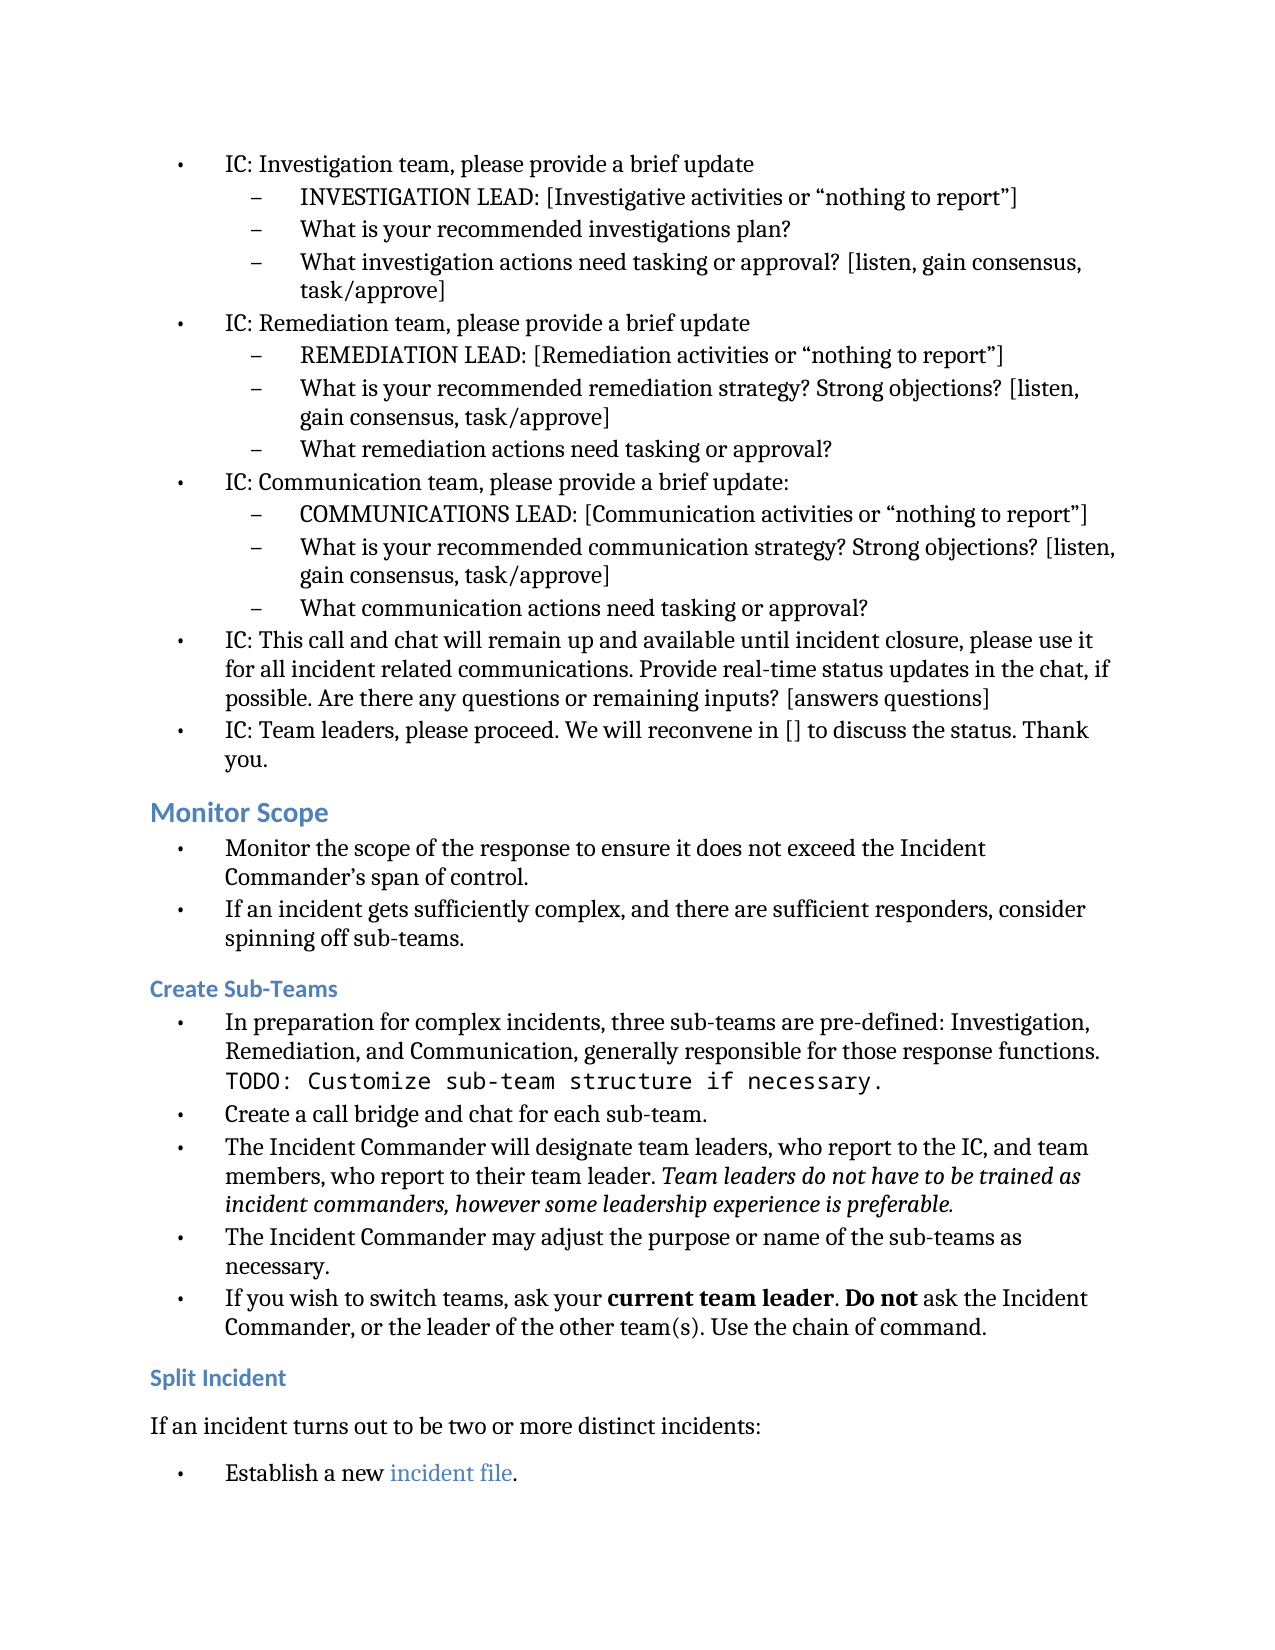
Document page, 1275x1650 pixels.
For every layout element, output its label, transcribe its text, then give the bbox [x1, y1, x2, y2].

list What is your recommended communication strategy? Strong objections? [listen, gain consensus, task/approve] [250, 532, 1125, 590]
list What remediation actions need tasking or approval? [250, 435, 1125, 464]
subtitle Create Sub-Teams [150, 973, 1125, 1004]
list IC: Communication team, please provide a brief update: [175, 467, 1125, 496]
list IC: Team leaders, please proceed. We will reconvene in [] to discuss the status. Thank you. [175, 716, 1125, 774]
list What communication actions need tasking or approval? [250, 594, 1125, 622]
list If an incident gets sufficiently complex, and there are sufficient responders, consider spinning off sub-teams. [175, 895, 1125, 953]
list Create a call bridge and chat for each sub-team. [175, 1100, 1125, 1129]
subtitle Split Incident [150, 1362, 1125, 1393]
list What investigation actions need tasking or approval? [listen, gain consensus, task/approve] [250, 247, 1125, 305]
list IC: This call and chat will remain up and available until incident closure, please use it for all incident related communications. Provide real-time status updates in the chat, if possible. Are there any questions or remaining inputs? [answers questions] [175, 626, 1125, 712]
list The Incident Commander will designate team leaders, who report to the IC, and team members, who report to their team leader. Team leaders do not have to be trained as incident commanders, however some leadership experience is preferable. [175, 1133, 1125, 1219]
list Establish a new incident file. [175, 1459, 1125, 1488]
subtitle Monitor Scope [150, 794, 1125, 830]
list IC: Remediation team, please provide a brief update [175, 309, 1125, 337]
list INVESTIGATION LEAD: [Investigative activities or “nothing to report”] [250, 182, 1125, 211]
text If an incident turns out to be two or more distinct incidents: [150, 1412, 1125, 1440]
list The Incident Commander may adjust the purpose or name of the sub-teams as necessary. [175, 1223, 1125, 1280]
list COMMUNICATIONS LEAD: [Communication activities or “nothing to report”] [250, 500, 1125, 529]
list Monitor the scope of the response to ensure it does not exceed the Incident Commander’s span of control. [175, 834, 1125, 891]
list In preparation for complex incidents, three sub-teams are pre-defined: Investigation, Remediation, and Communication, generally responsible for those response functions. TODO: Customize sub-team structure if necessary. [175, 1008, 1125, 1097]
list If you wish to switch teams, ask your current team leader. Do not ask the Incident Commander, or the leader of the other team(s). Use the chain of command. [175, 1284, 1125, 1342]
list REMEDIATION LEAD: [Remediation activities or “nothing to report”] [250, 341, 1125, 370]
list What is your recommended investigations plan? [250, 215, 1125, 244]
list What is your recommended remediation strategy? Strong objections? [listen, gain consensus, task/approve] [250, 374, 1125, 431]
list IC: Investigation team, please provide a brief update [175, 150, 1125, 179]
